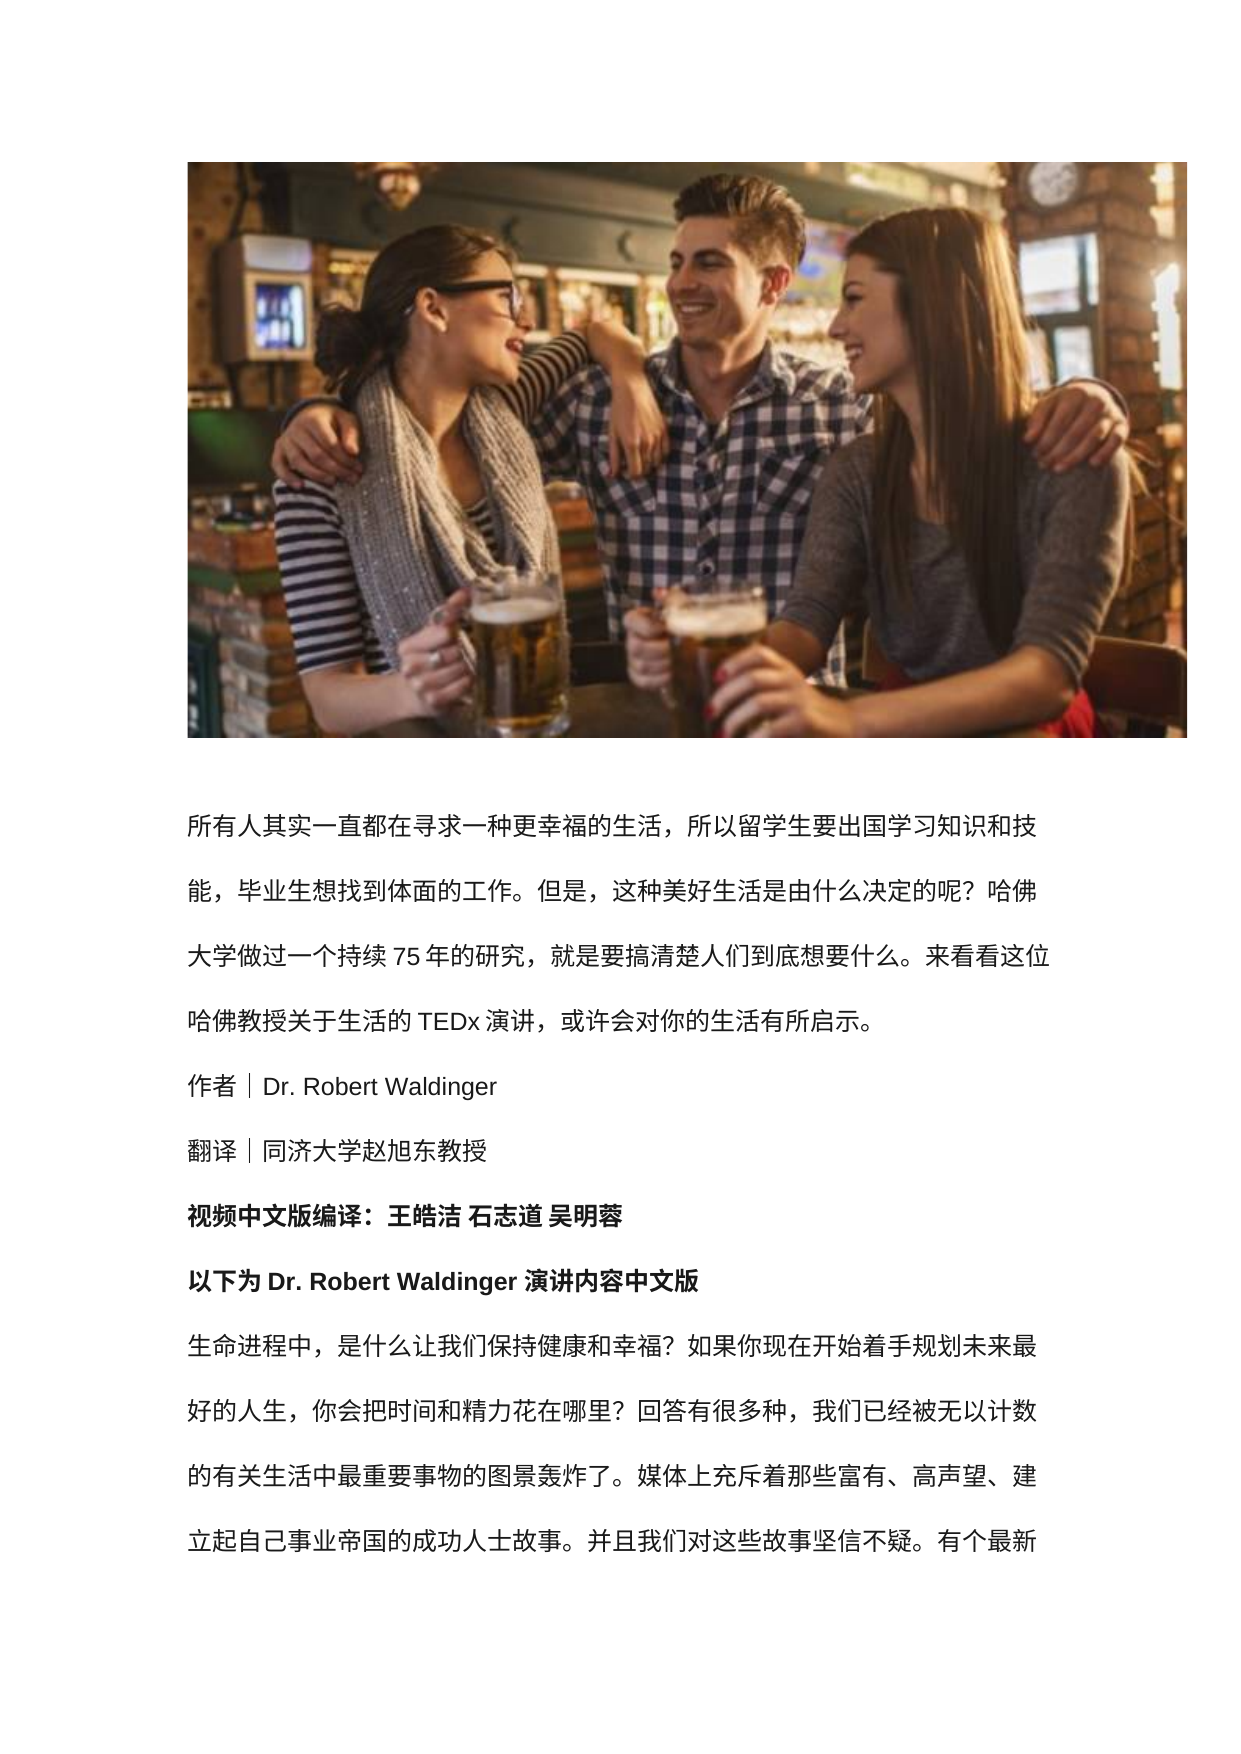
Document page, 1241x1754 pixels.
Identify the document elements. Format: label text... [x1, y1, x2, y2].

picture [187, 162, 1188, 738]
text 作者｜Dr. Robert Waldinger [187, 1052, 1053, 1117]
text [187, 1312, 1053, 1572]
text 以下为Dr. Robert Waldinger 演讲内容中文版 [187, 1247, 1053, 1312]
text 视频中文版编译：王皓洁 石志道 吴明蓉 [187, 1182, 1053, 1247]
text 所有人其实一直都在寻求一种更幸福的生活，所以留学生要出国学习知识和技能，毕业生想找到体面的工作。但是，这种美好生活是由什么决定的呢？哈佛大学做过一个持续75年的研究，就是要搞清楚人们到底想要什么。来看看这位哈佛教授关于生活的TEDx演讲，或许会对你的生活有所启示。 [187, 792, 1053, 1052]
text 翻译｜同济大学赵旭东教授 [187, 1117, 1053, 1182]
